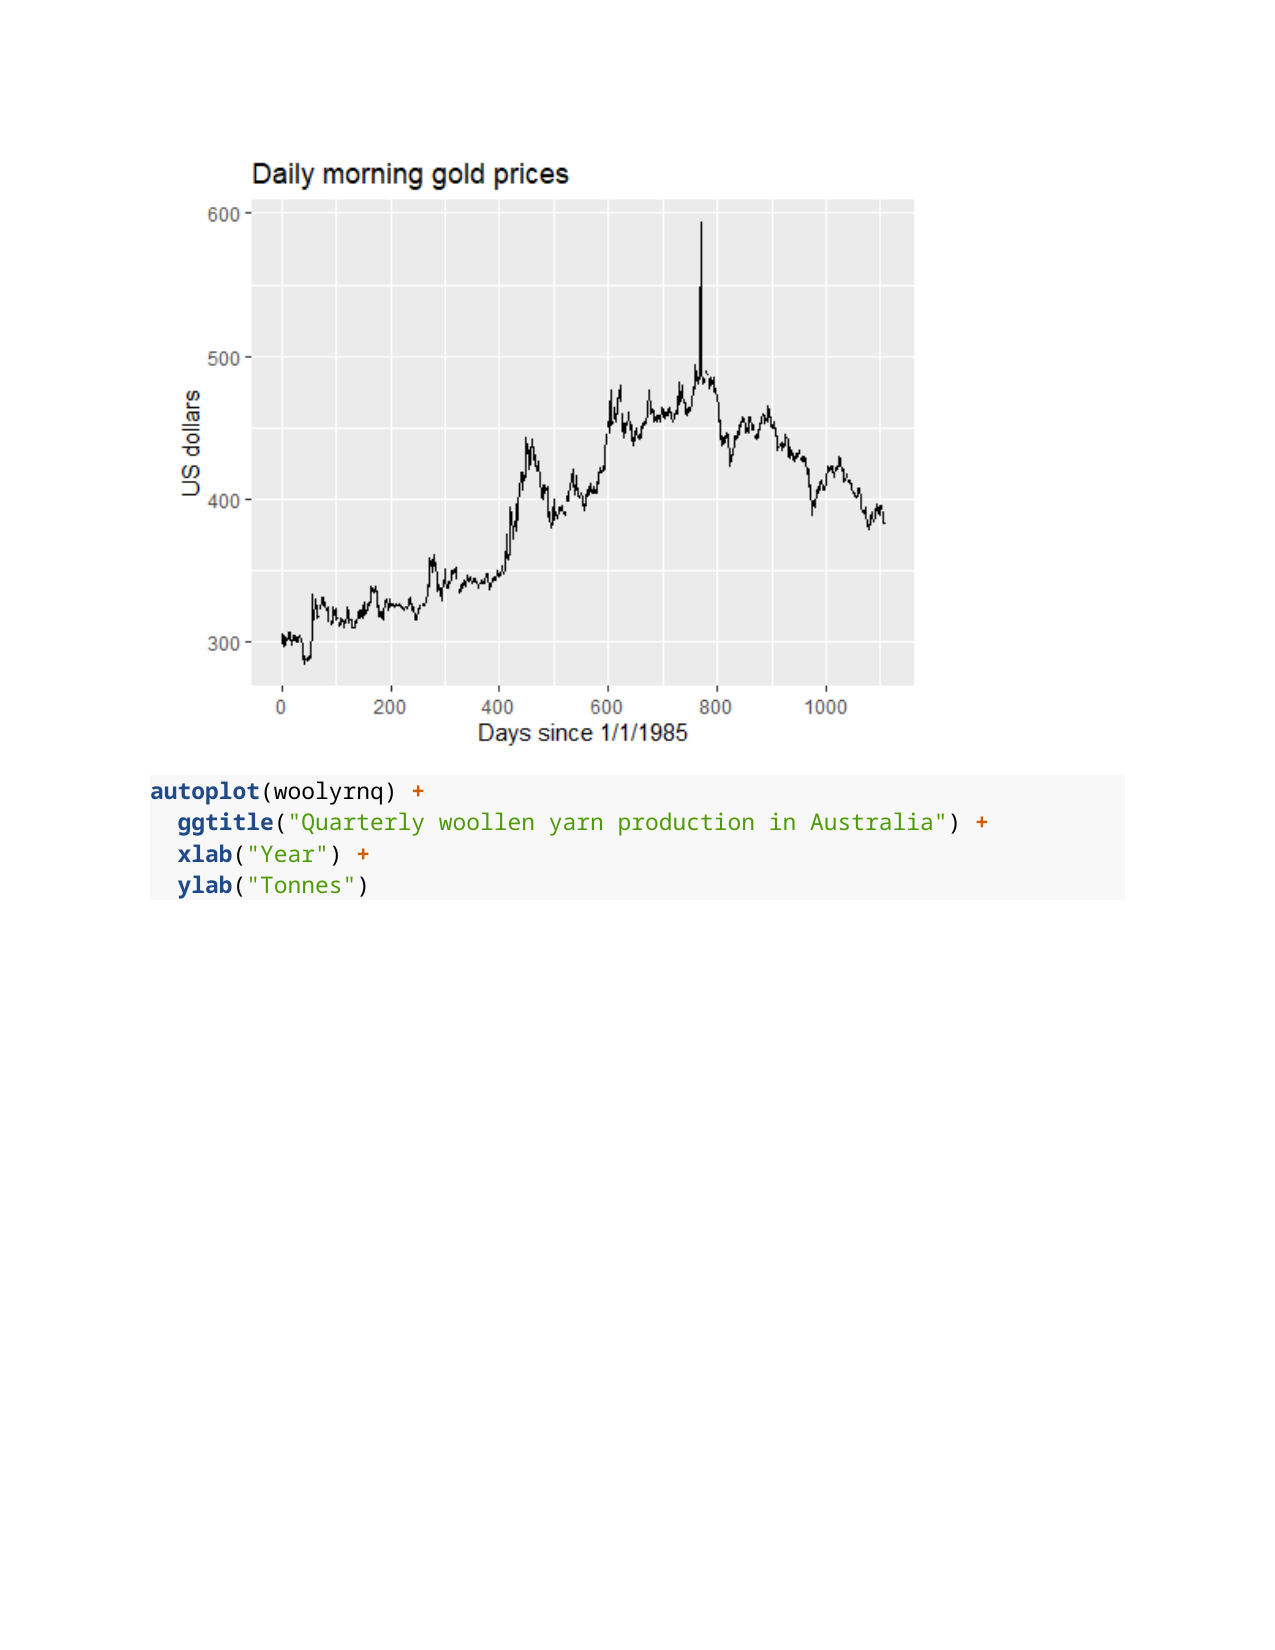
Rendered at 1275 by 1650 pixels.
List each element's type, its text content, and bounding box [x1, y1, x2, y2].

text autoplot(woolyrnq) + ggtitle("Quarterly woollen yarn production in Australia") + xlab("Year") + ylab("Tonnes") [370, 775, 1125, 900]
picture [168, 150, 927, 757]
